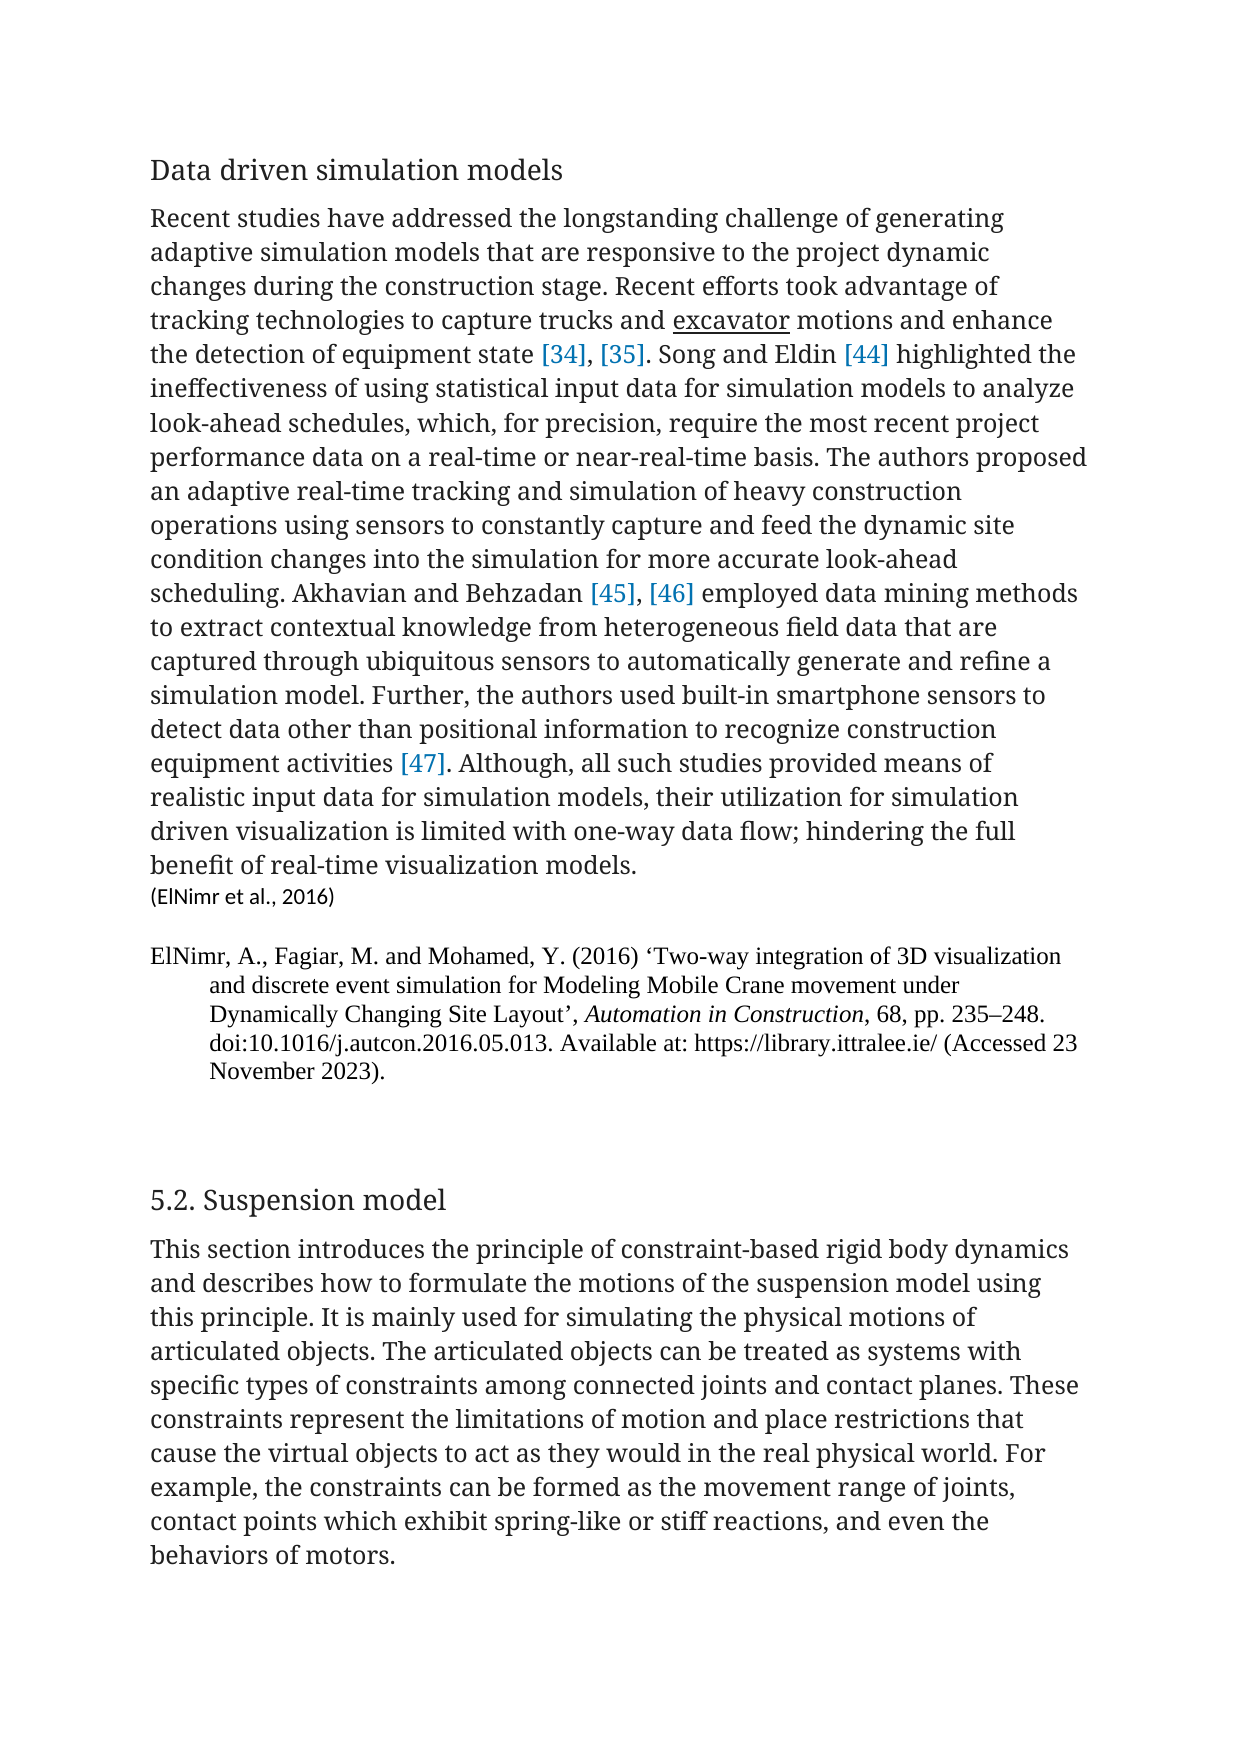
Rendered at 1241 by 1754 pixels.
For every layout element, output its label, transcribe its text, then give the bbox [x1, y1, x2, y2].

text This section introduces the principle of constraint-based rigid body dynamics and describes how to formulate the motions of the suspension model using this principle. It is mainly used for simulating the physical motions of articulated objects. The articulated objects can be treated as systems with specific types of constraints among connected joints and contact planes. These constraints represent the limitations of motion and place restrictions that cause the virtual objects to act as they would in the real physical world. For example, the constraints can be formed as the movement range of joints, contact points which exhibit spring-like or stiff reactions, and even the behaviors of motors. [150, 1231, 1090, 1572]
text 5.2. Suspension model [150, 1181, 1090, 1219]
text (ElNimr et al., 2016) [150, 882, 1090, 910]
text Recent studies have addressed the longstanding challenge of generating adaptive simulation models that are responsive to the project dynamic changes during the construction stage. Recent efforts took advantage of tracking technologies to capture trucks and excavator motions and enhance the detection of equipment state [34], [35]. Song and Eldin [44] highlighted the ineffectiveness of using statistical input data for simulation models to analyze look-ahead schedules, which, for precision, require the most recent project performance data on a real-time or near-real-time basis. The authors proposed an adaptive real-time tracking and simulation of heavy construction operations using sensors to constantly capture and feed the dynamic site condition changes into the simulation for more accurate look-ahead scheduling. Akhavian and Behzadan [45], [46] employed data mining methods to extract contextual knowledge from heterogeneous field data that are captured through ubiquitous sensors to automatically generate and refine a simulation model. Further, the authors used built-in smartphone sensors to detect data other than positional information to recognize construction equipment activities [47]. Although, all such studies provided means of realistic input data for simulation models, their utilization for simulation driven visualization is limited with one-way data flow; hindering the full benefit of real-time visualization models. [150, 201, 1090, 882]
subtitle Data driven simulation models [150, 150, 1090, 188]
text ElNimr, A., Fagiar, M. and Mohamed, Y. (2016) ‘Two-way integration of 3D visualization and discrete event simulation for Modeling Mobile Crane movement under Dynamically Changing Site Layout’, Automation in Construction, 68, pp. 235–248. doi:10.1016/j.autcon.2016.05.013. Available at: https://library.ittralee.ie/ (Accessed 23 November 2023). [150, 941, 1090, 1085]
